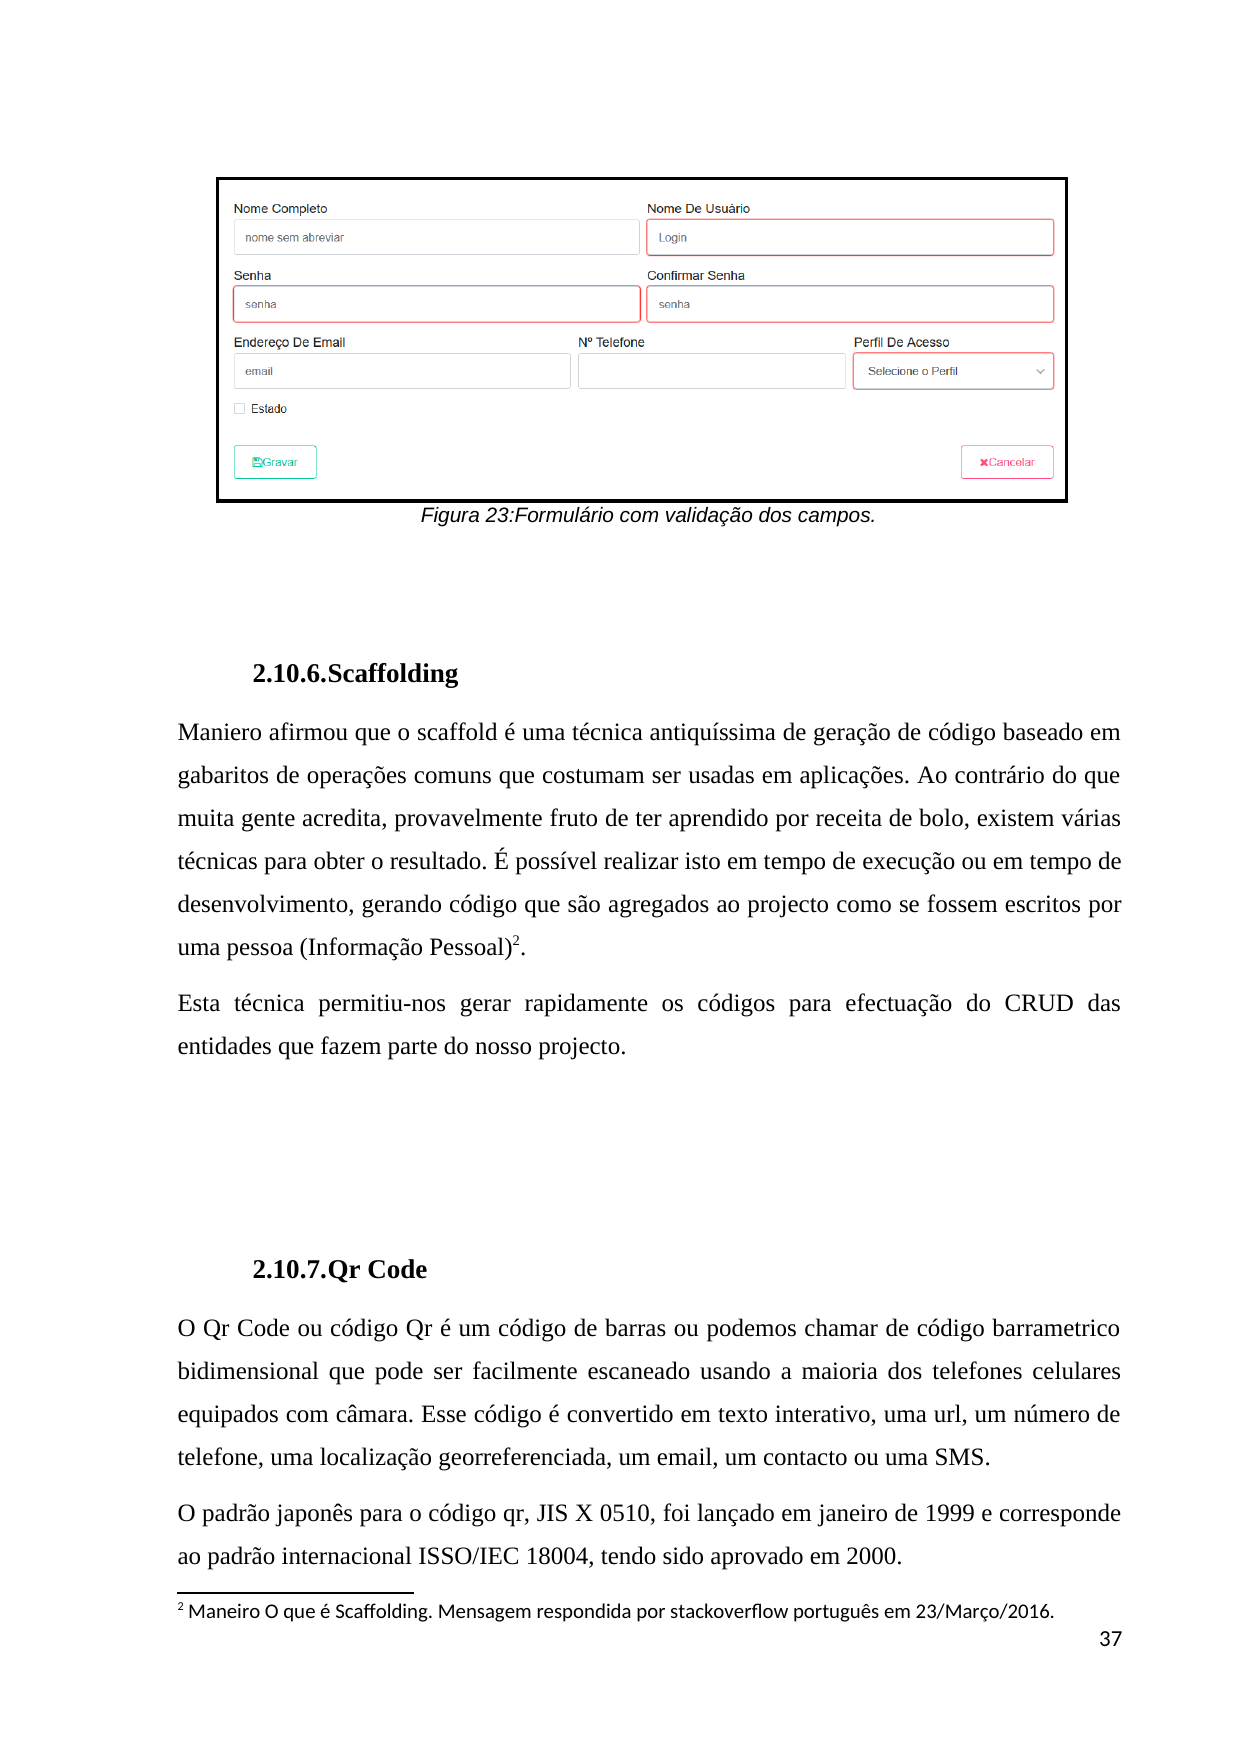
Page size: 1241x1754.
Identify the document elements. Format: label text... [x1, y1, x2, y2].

text Figura 23:Formulário com validação dos campos. [177, 503, 1122, 527]
text Maniero afirmou que o scaffold é uma técnica antiquíssima de geração de código baseado em gabaritos de operações comuns que costumam ser usadas em aplicações. Ao contrário do que muita gente acredita, provavelmente fruto de ter aprendido por receita de bolo, existem várias técnicas para obter o resultado. É possível realizar isto em tempo de execução ou em tempo de desenvolvimento, gerando código que são agregados ao projecto como se fossem escritos por uma pessoa (Informação Pessoal). [177, 717, 1122, 961]
text Scaffolding [252, 657, 1122, 688]
text Esta técnica permitiu-nos gerar rapidamente os códigos para efectuação do CRUD das entidades que fazem parte do nosso projecto. [177, 988, 1122, 1060]
text Qr Code [252, 1253, 1122, 1284]
text O padrão japonês para o código qr, JIS X 0510, foi lançado em janeiro de 1999 e corresponde ao padrão internacional ISSO/IEC 18004, tendo sido aprovado em 2000. [177, 1498, 1122, 1569]
picture [219, 180, 1065, 499]
text O Qr Code ou código Qr é um código de barras ou podemos chamar de código barrametrico bidimensional que pode ser facilmente escaneado usando a maioria dos telefones celulares equipados com câmara. Esse código é convertido em texto interativo, uma url, um número de telefone, uma localização georreferenciada, um email, um contacto ou uma SMS. [177, 1313, 1122, 1471]
